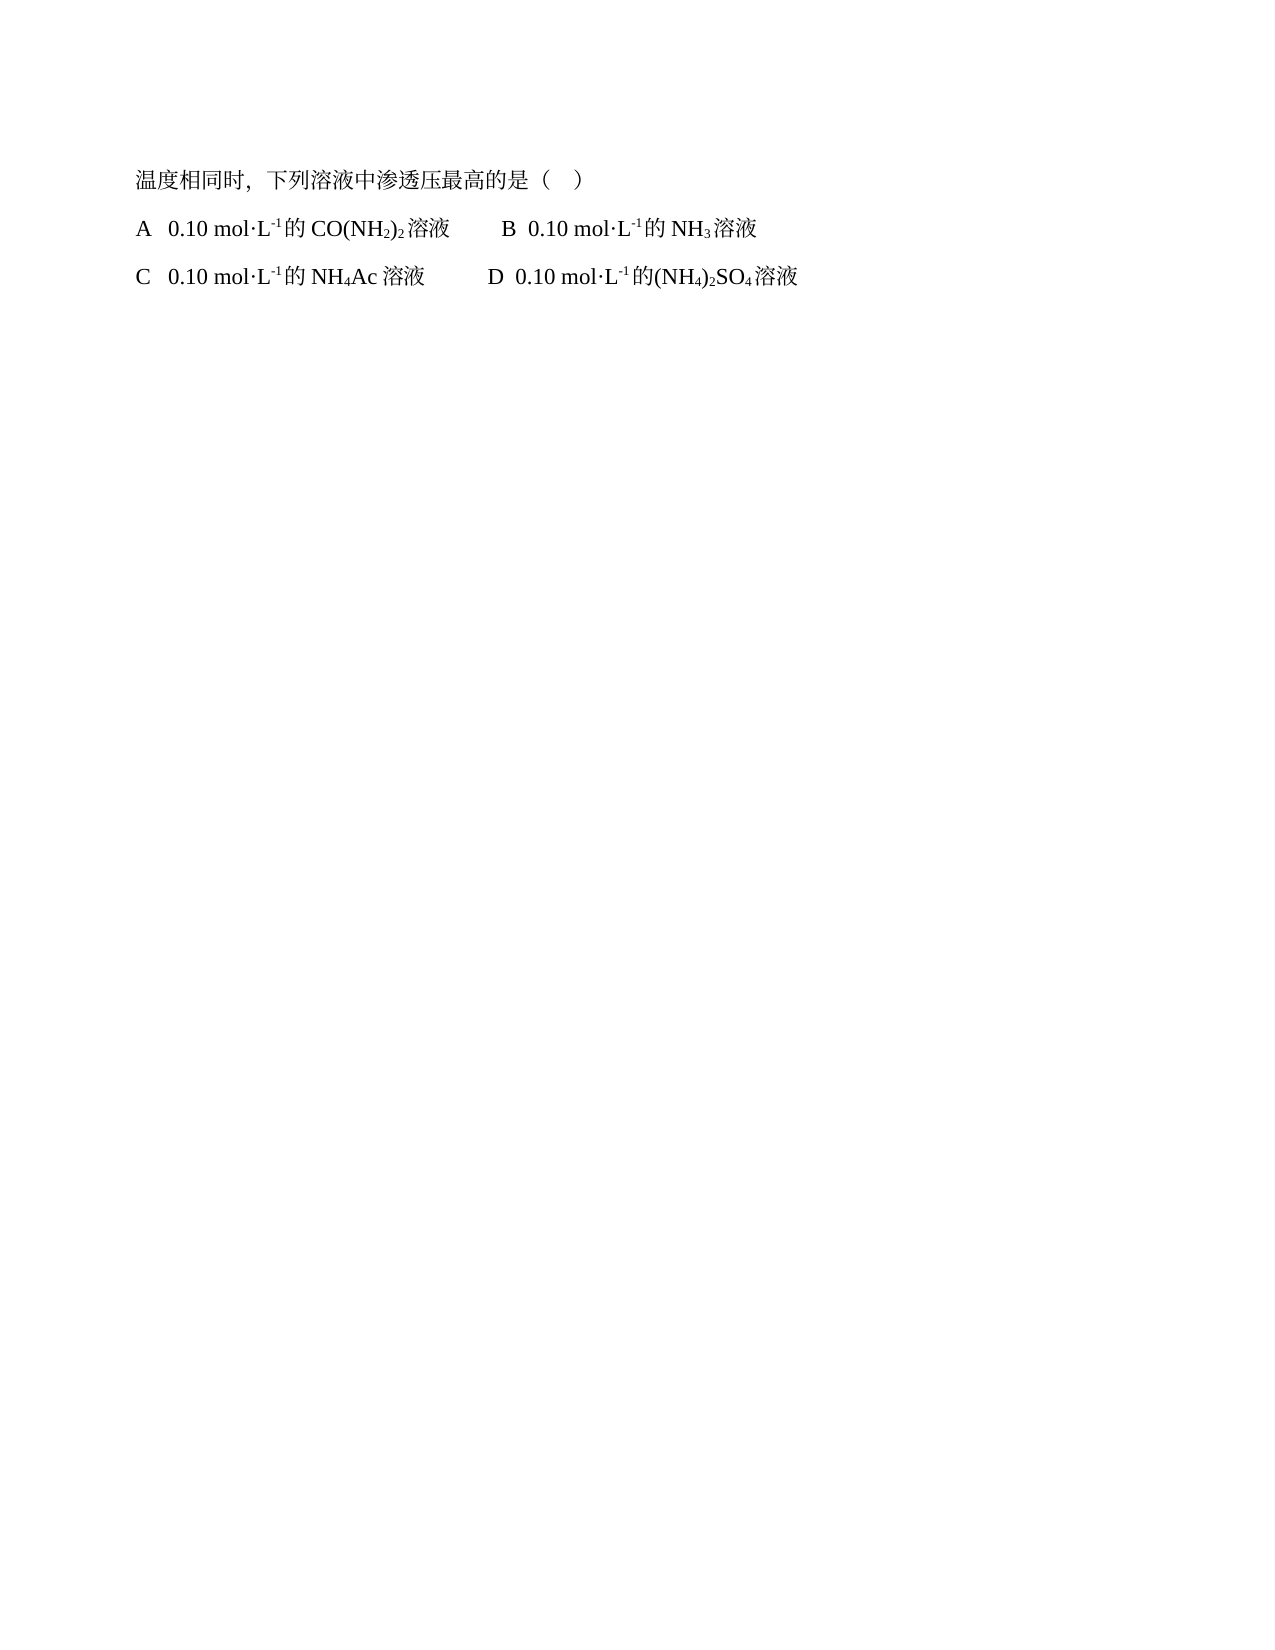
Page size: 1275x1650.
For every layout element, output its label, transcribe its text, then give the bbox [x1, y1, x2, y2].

text C 0.10 mol·L-1的NH溶液 D 0.10 mol·L-1的(NH4)2SO4溶液 [135, 246, 1125, 294]
text A 0.10 mol·L-1的CO(NH2)2溶液 B 0.10 mol·L-1的NH3溶液 [135, 198, 1125, 246]
text 温度相同时，下列溶液中渗透压最高的是（ ） [135, 150, 1125, 198]
